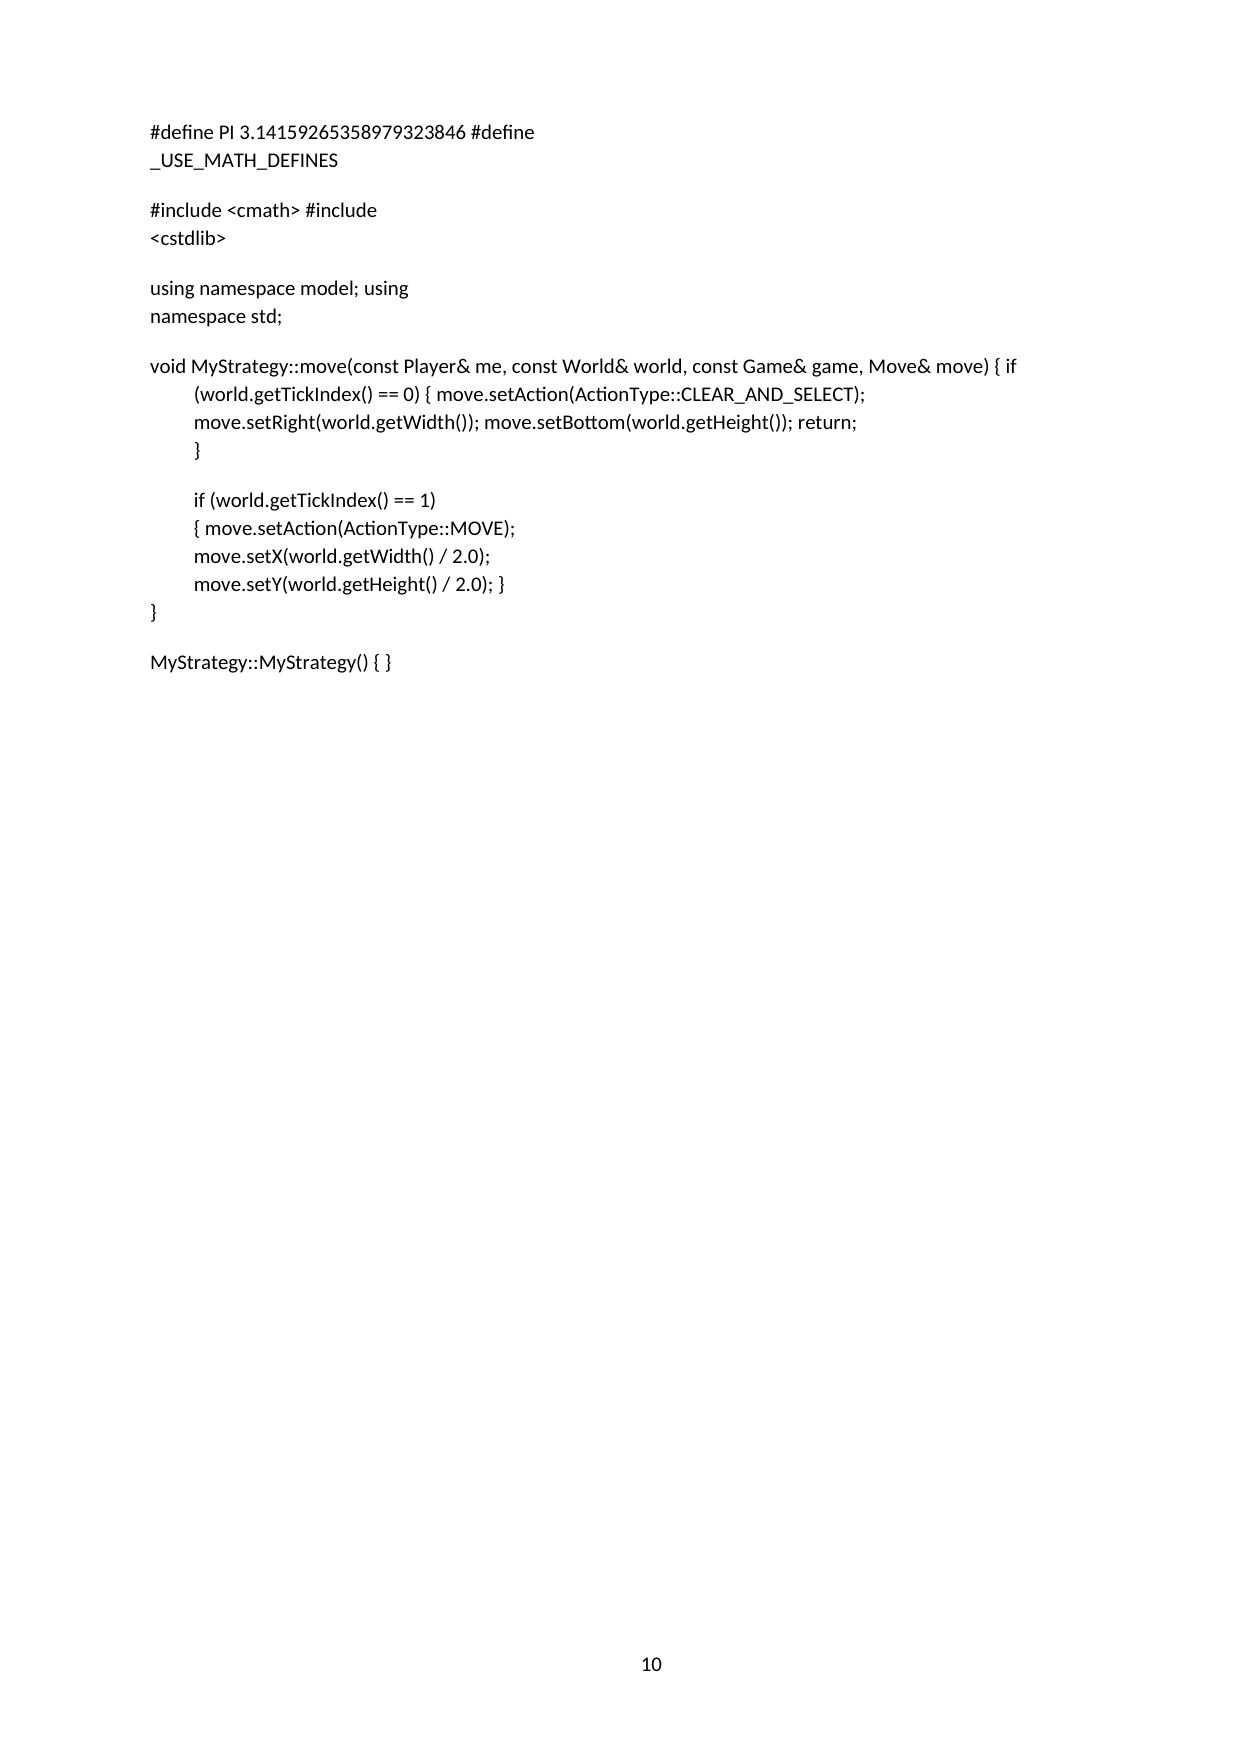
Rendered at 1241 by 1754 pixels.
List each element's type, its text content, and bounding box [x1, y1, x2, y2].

text if (world.getTickIndex() == 1) { move.setAction(ActionType::MOVE); move.setX(world.getWidth() / 2.0); move.setY(world.getHeight() / 2.0); } [193, 487, 629, 596]
text #define PI 3.14159265358979323846 #define _USE_MATH_DEFINES [150, 119, 548, 172]
text } [150, 599, 548, 624]
text MyStrategy::MyStrategy() { } [150, 649, 548, 674]
text } [193, 437, 548, 463]
text #include <cmath> #include <cstdlib> [150, 197, 411, 251]
text using namespace model; using namespace std; [150, 275, 444, 329]
text void MyStrategy::move(const Player& me, const World& world, const Game& game, Move& move) { if (world.getTickIndex() == 0) { move.setAction(ActionType::CLEAR_AND_SELECT); move.setRight(world.getWidth()); move.setBottom(world.getHeight()); return; [150, 354, 1141, 435]
